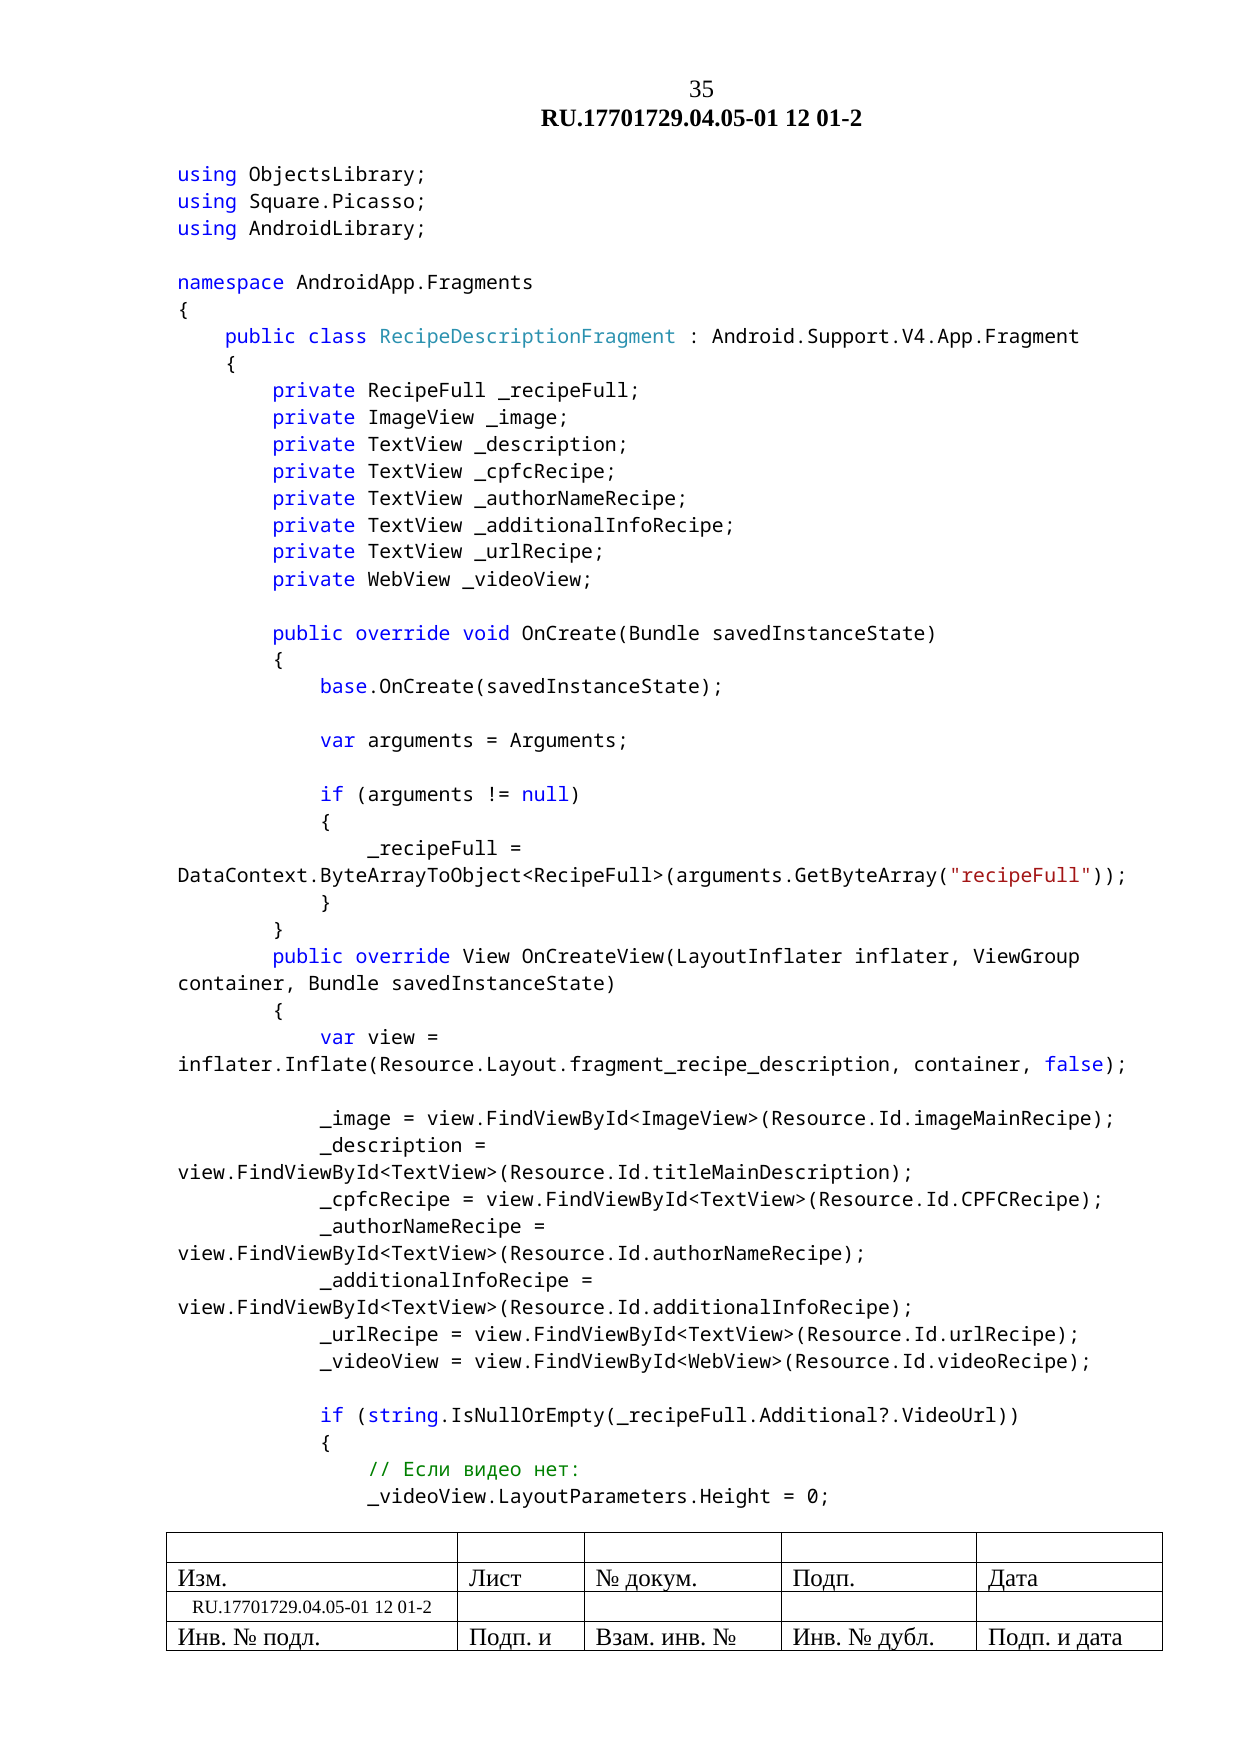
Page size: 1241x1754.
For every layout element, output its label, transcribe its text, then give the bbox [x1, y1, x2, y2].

text using AndroidLibrary; [177, 214, 1152, 241]
text private TextView _cpfcRecipe; [177, 457, 1152, 484]
text _authorNameRecipe = view.FindViewById<TextView>(Resource.Id.authorNameRecipe); [177, 1212, 1152, 1266]
text var arguments = Arguments; [177, 727, 1152, 754]
text private ImageView _image; [177, 403, 1152, 430]
text base.OnCreate(savedInstanceState); [177, 673, 1152, 700]
text { [177, 349, 1152, 376]
text private TextView _additionalInfoRecipe; [177, 511, 1152, 538]
text _image = view.FindViewById<ImageView>(Resource.Id.imageMainRecipe); [177, 1104, 1152, 1131]
text private TextView _authorNameRecipe; [177, 484, 1152, 511]
text _videoView = view.FindViewById<WebView>(Resource.Id.videoRecipe); [177, 1347, 1152, 1374]
text _urlRecipe = view.FindViewById<TextView>(Resource.Id.urlRecipe); [177, 1320, 1152, 1347]
text _description = view.FindViewById<TextView>(Resource.Id.titleMainDescription); [177, 1131, 1152, 1185]
text { [177, 646, 1152, 673]
text if (string.IsNullOrEmpty(_recipeFull.Additional?.VideoUrl)) [177, 1401, 1152, 1428]
text public override void OnCreate(Bundle savedInstanceState) [177, 619, 1152, 646]
text private TextView _urlRecipe; [177, 538, 1152, 565]
text private TextView _description; [177, 430, 1152, 457]
text private WebView _videoView; [177, 565, 1152, 592]
text public override View OnCreateView(LayoutInflater inflater, ViewGroup container, Bundle savedInstanceState) [177, 942, 1152, 996]
text using Square.Picasso; [177, 187, 1152, 214]
text // Если видео нет: [177, 1455, 1152, 1482]
text if (arguments != null) [177, 781, 1152, 808]
text _recipeFull = DataContext.ByteArrayToObject<RecipeFull>(arguments.GetByteArray("recipeFull")); [177, 834, 1152, 888]
text _additionalInfoRecipe = view.FindViewById<TextView>(Resource.Id.additionalInfoRecipe); [177, 1266, 1152, 1320]
text { [177, 996, 1152, 1023]
text namespace AndroidApp.Fragments [177, 268, 1152, 295]
text using ObjectsLibrary; [177, 160, 1152, 187]
text } [177, 916, 1152, 942]
text _cpfcRecipe = view.FindViewById<TextView>(Resource.Id.CPFCRecipe); [177, 1185, 1152, 1212]
text { [177, 1428, 1152, 1455]
text { [177, 808, 1152, 834]
text var view = inflater.Inflate(Resource.Layout.fragment_recipe_description, container, false); [177, 1023, 1152, 1077]
text } [177, 888, 1152, 916]
text _videoView.LayoutParameters.Height = 0; [177, 1482, 1152, 1509]
text public class RecipeDescriptionFragment : Android.Support.V4.App.Fragment [177, 322, 1152, 349]
text private RecipeFull _recipeFull; [177, 376, 1152, 403]
text { [177, 295, 1152, 322]
